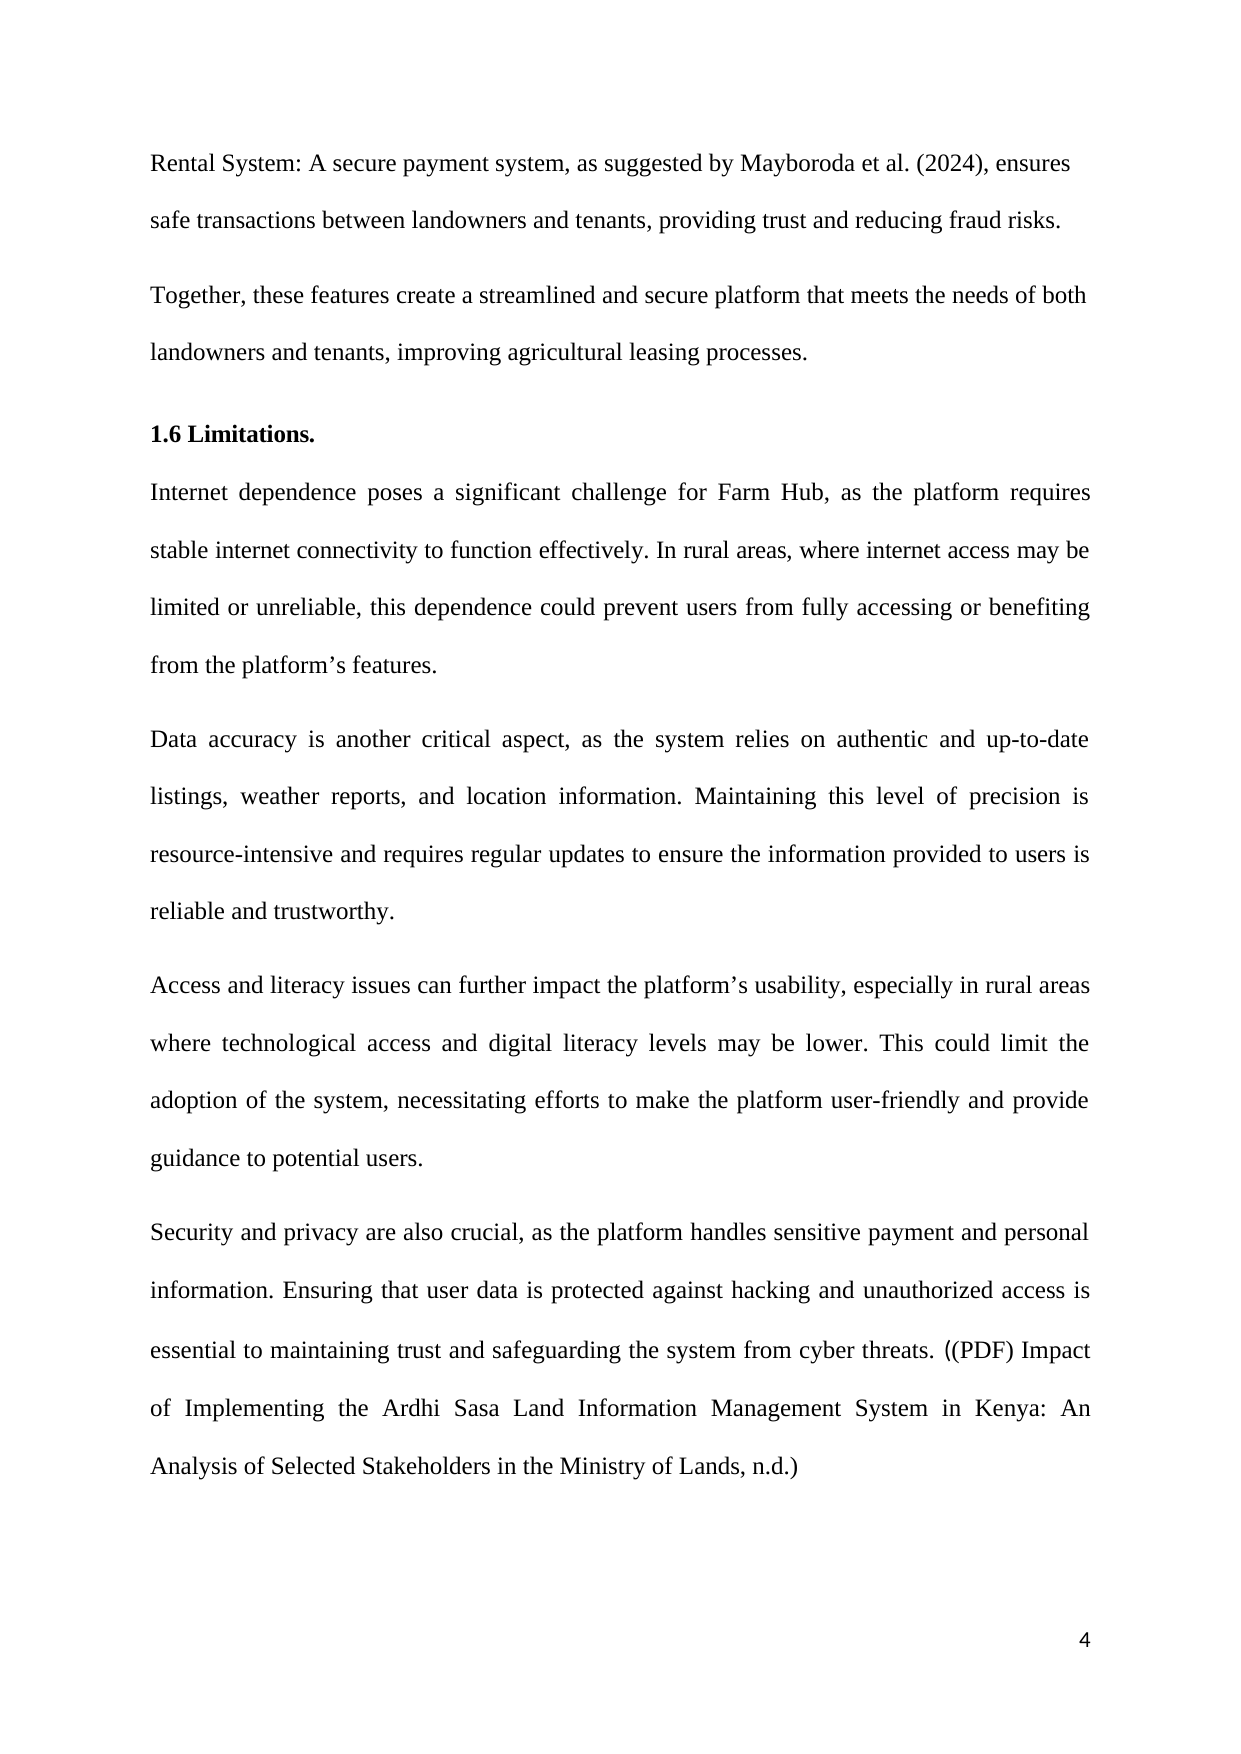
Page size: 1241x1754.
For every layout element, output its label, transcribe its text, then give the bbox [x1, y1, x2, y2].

subtitle Limitations. [150, 419, 1240, 448]
text Data accuracy is another critical aspect, as the system relies on authentic and up-to-date listings, weather reports, and location information. Maintaining this level of precision is resource-intensive and requires regular updates to ensure the information provided to users is reliable and trustworthy. [150, 724, 1091, 925]
text Security and privacy are also crucial, as the platform handles sensitive payment and personal information. Ensuring that user data is protected against hacking and unauthorized access is essential to maintaining trust and safeguarding the system from cyber threats. ((PDF) Impact of Implementing the Ardhi Sasa Land Information Management System in Kenya: An Analysis of Selected Stakeholders in the Ministry of Lands, n.d.) [150, 1217, 1091, 1479]
text Rental System: A secure payment system, as suggested by Mayboroda et al. (2024), ensures safe transactions between landowners and tenants, providing trust and reducing fraud risks. [150, 148, 1091, 234]
text Together, these features create a streamlined and secure platform that meets the needs of both landowners and tenants, improving agricultural leasing processes. [150, 280, 1091, 366]
text Internet dependence poses a significant challenge for Farm Hub, as the platform requires stable internet connectivity to function effectively. In rural areas, where internet access may be limited or unreliable, this dependence could prevent users from fully accessing or benefiting from the platform’s features. [150, 477, 1090, 678]
text Access and literacy issues can further impact the platform’s usability, especially in rural areas where technological access and digital literacy levels may be lower. This could limit the adoption of the system, necessitating efforts to make the platform user-friendly and provide guidance to potential users. [150, 971, 1090, 1172]
